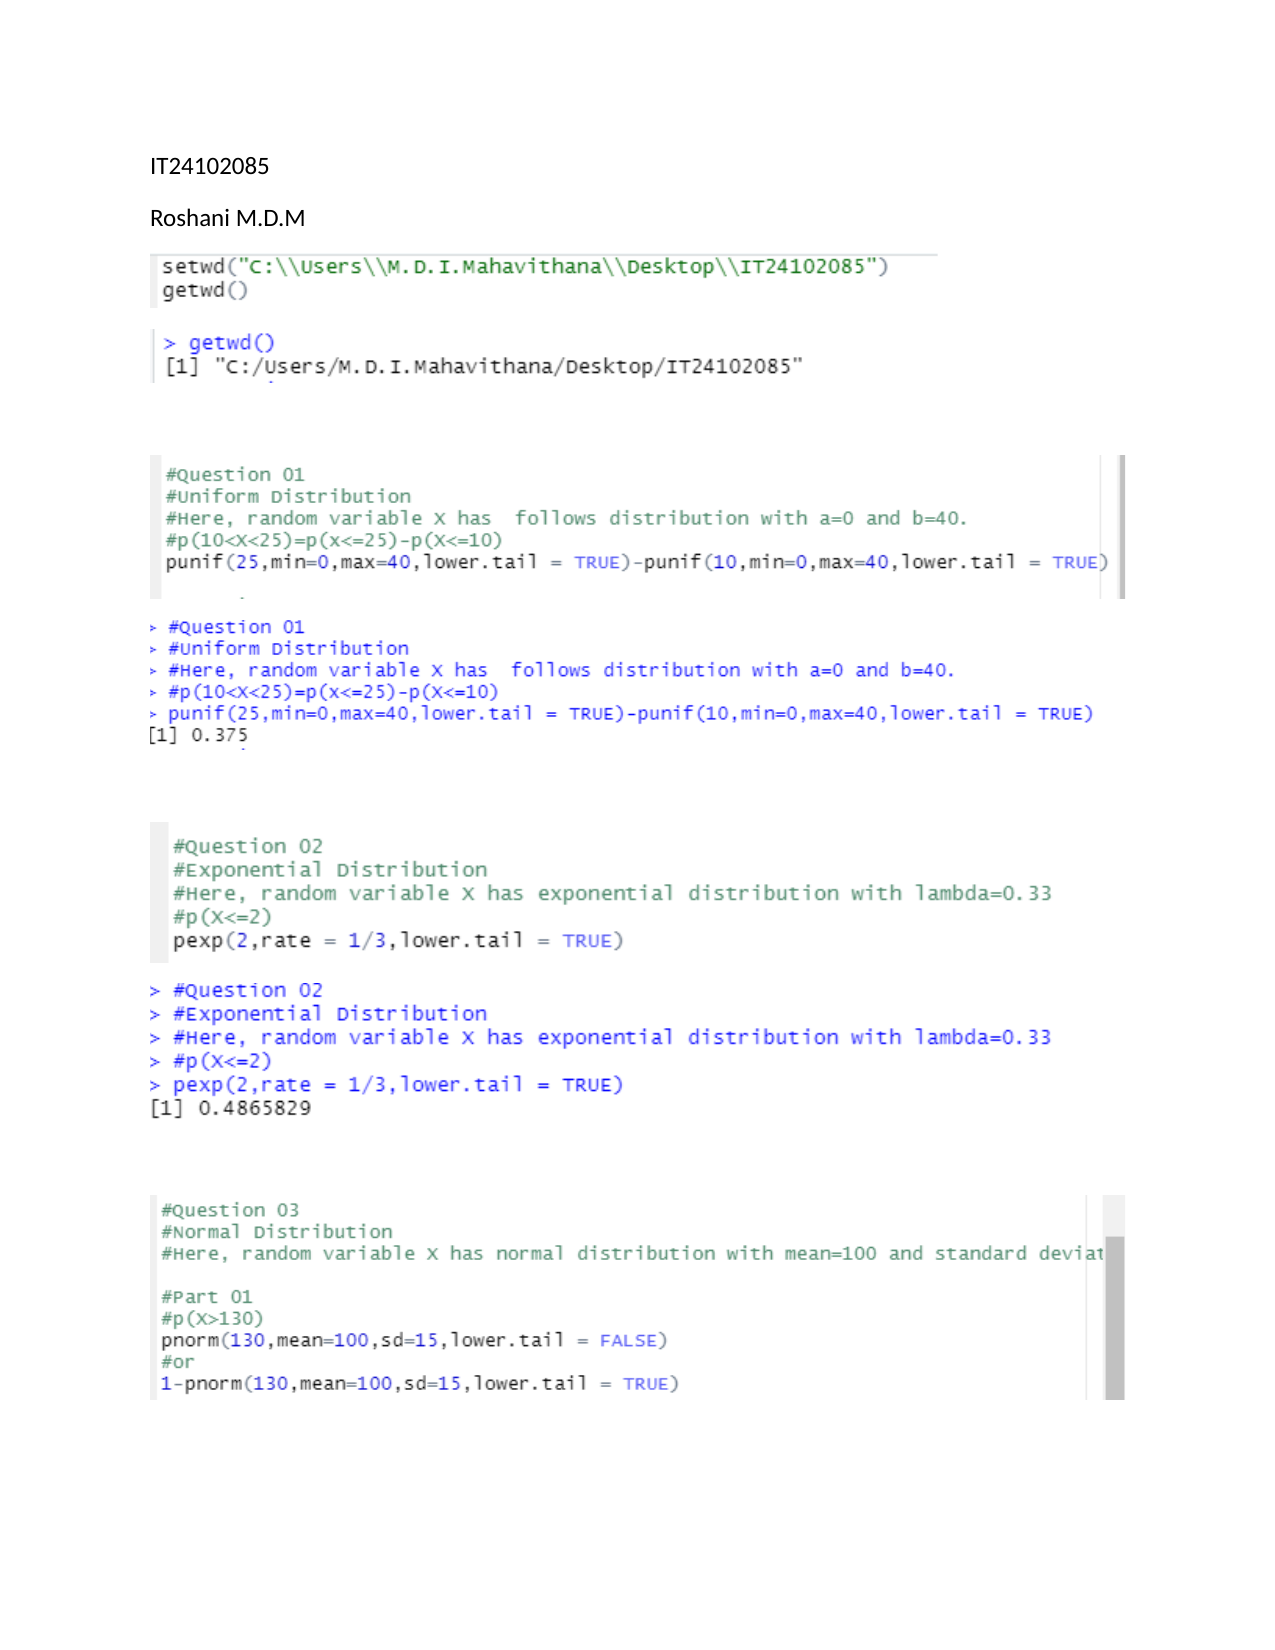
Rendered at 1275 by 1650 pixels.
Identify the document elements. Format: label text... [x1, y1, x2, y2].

picture [150, 253, 938, 308]
text IT24102085 [150, 150, 1125, 181]
text Roshani M.D.M [150, 202, 1125, 232]
picture [150, 455, 1125, 599]
picture [150, 983, 1094, 1123]
picture [150, 329, 838, 383]
picture [150, 1195, 1125, 1400]
picture [150, 822, 1118, 963]
picture [150, 620, 1125, 750]
